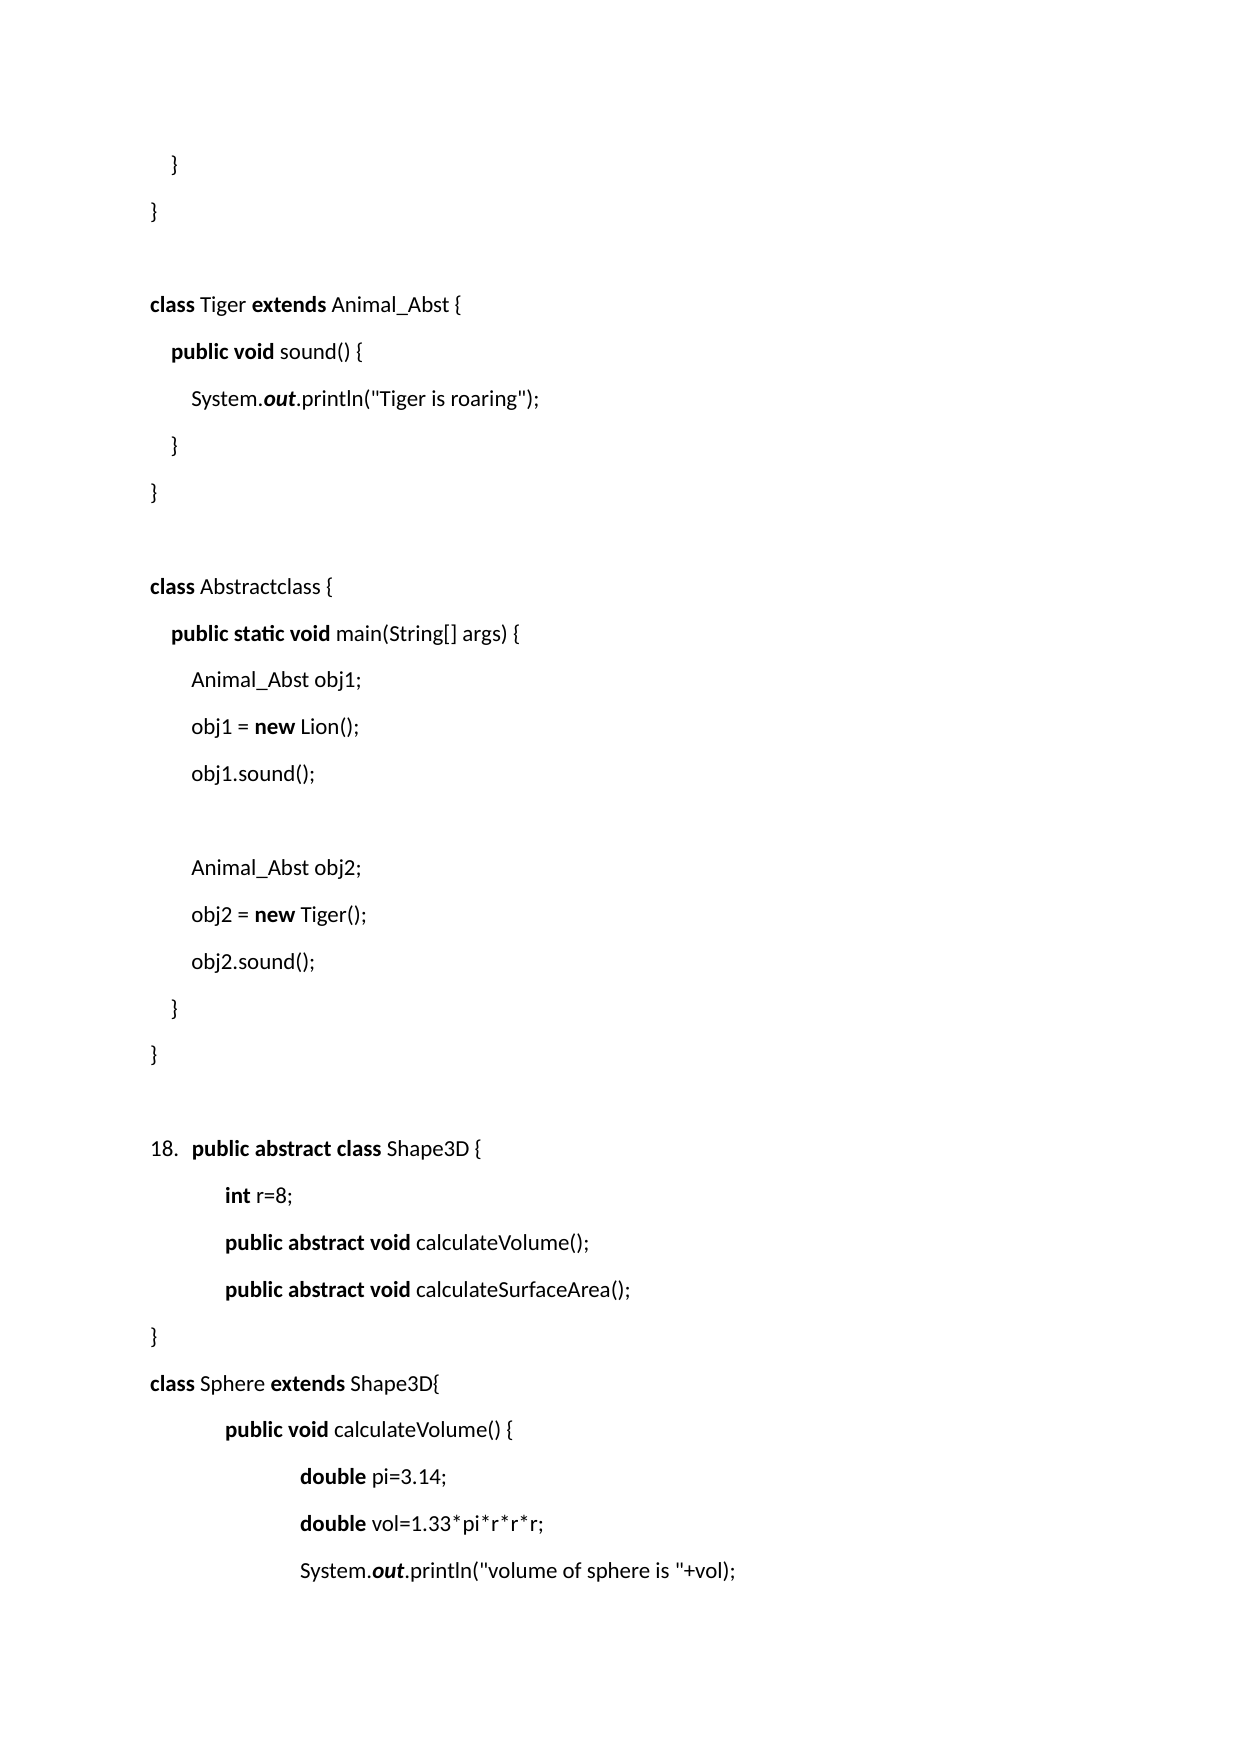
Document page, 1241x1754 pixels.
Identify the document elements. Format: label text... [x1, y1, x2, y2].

text System.out.println("volume of sphere is "+vol); [150, 1556, 1090, 1584]
text class Tiger extends Animal_Abst { [150, 291, 1090, 319]
text } [150, 150, 1090, 178]
text public abstract void calculateSurfaceArea(); [150, 1275, 1090, 1303]
text 18. public abstract class Shape3D { [150, 1134, 1090, 1162]
text } [150, 431, 1090, 459]
text obj1 = new Lion(); [150, 712, 1090, 741]
text Animal_Abst obj2; [150, 853, 1090, 881]
text double pi=3.14; [150, 1462, 1090, 1491]
text } [150, 197, 1090, 225]
text double vol=1.33*pi*r*r*r; [150, 1509, 1090, 1537]
text class Abstractclass { [150, 572, 1090, 600]
text Animal_Abst obj1; [150, 666, 1090, 694]
text } [150, 1041, 1090, 1069]
text class Sphere extends Shape3D{ [150, 1369, 1090, 1397]
text int r=8; [150, 1181, 1090, 1209]
text } [150, 1322, 1090, 1350]
text System.out.println("Tiger is roaring"); [150, 384, 1090, 412]
text public void sound() { [150, 337, 1090, 366]
text obj2.sound(); [150, 947, 1090, 975]
text public abstract void calculateVolume(); [150, 1228, 1090, 1256]
text obj1.sound(); [150, 759, 1090, 787]
text } [150, 994, 1090, 1022]
text public void calculateVolume() { [150, 1416, 1090, 1444]
text public static void main(String[] args) { [150, 619, 1090, 647]
text obj2 = new Tiger(); [150, 900, 1090, 928]
text } [150, 478, 1090, 506]
